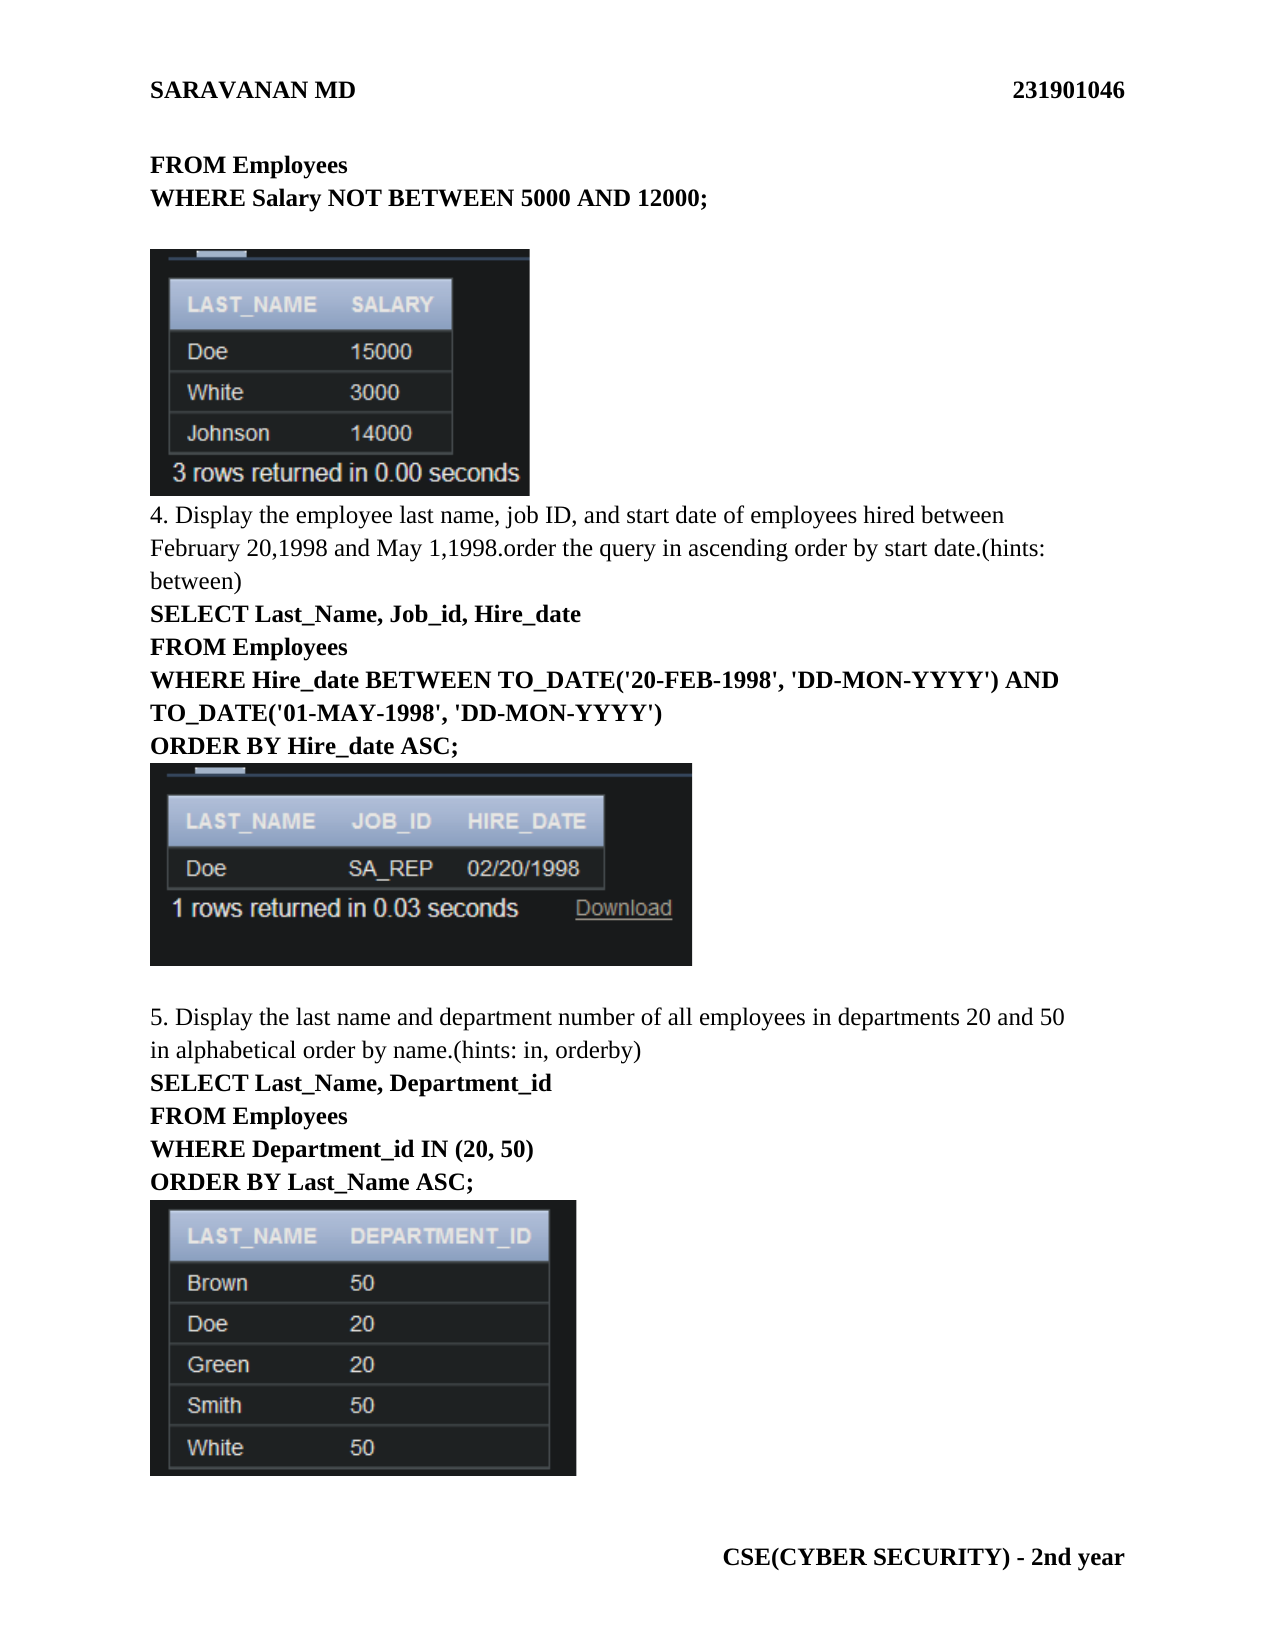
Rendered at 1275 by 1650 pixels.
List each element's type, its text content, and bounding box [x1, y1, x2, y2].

picture [150, 763, 693, 966]
text FROM Employees [150, 632, 1125, 661]
text WHERE Department_id IN (20, 50) [150, 1134, 1125, 1163]
text WHERE Salary NOT BETWEEN 5000 AND 12000; [150, 183, 1125, 212]
text in alphabetical order by name.(hints: in, orderby) [150, 1035, 1125, 1064]
picture [150, 1200, 577, 1476]
text FROM Employees [150, 1101, 1125, 1130]
text ORDER BY Hire_date ASC; [150, 731, 1125, 760]
text February 20,1998 and May 1,1998.order the query in ascending order by start date.(hints: [150, 533, 1125, 562]
picture [150, 249, 530, 496]
text ORDER BY Last_Name ASC; [150, 1167, 1125, 1196]
text SELECT Last_Name, Department_id [150, 1068, 1125, 1097]
text between) [150, 566, 1125, 594]
text WHERE Hire_date BETWEEN TO_DATE('20-FEB-1998', 'DD-MON-YYYY') AND TO_DATE('01-MAY-1998', 'DD-MON-YYYY') [150, 665, 1125, 727]
text FROM Employees [150, 150, 1125, 179]
text SELECT Last_Name, Job_id, Hire_date [150, 599, 1125, 628]
text 5. Display the last name and department number of all employees in departments 20 and 50 [150, 1002, 1125, 1031]
text 4. Display the employee last name, job ID, and start date of employees hired between [150, 500, 1125, 528]
